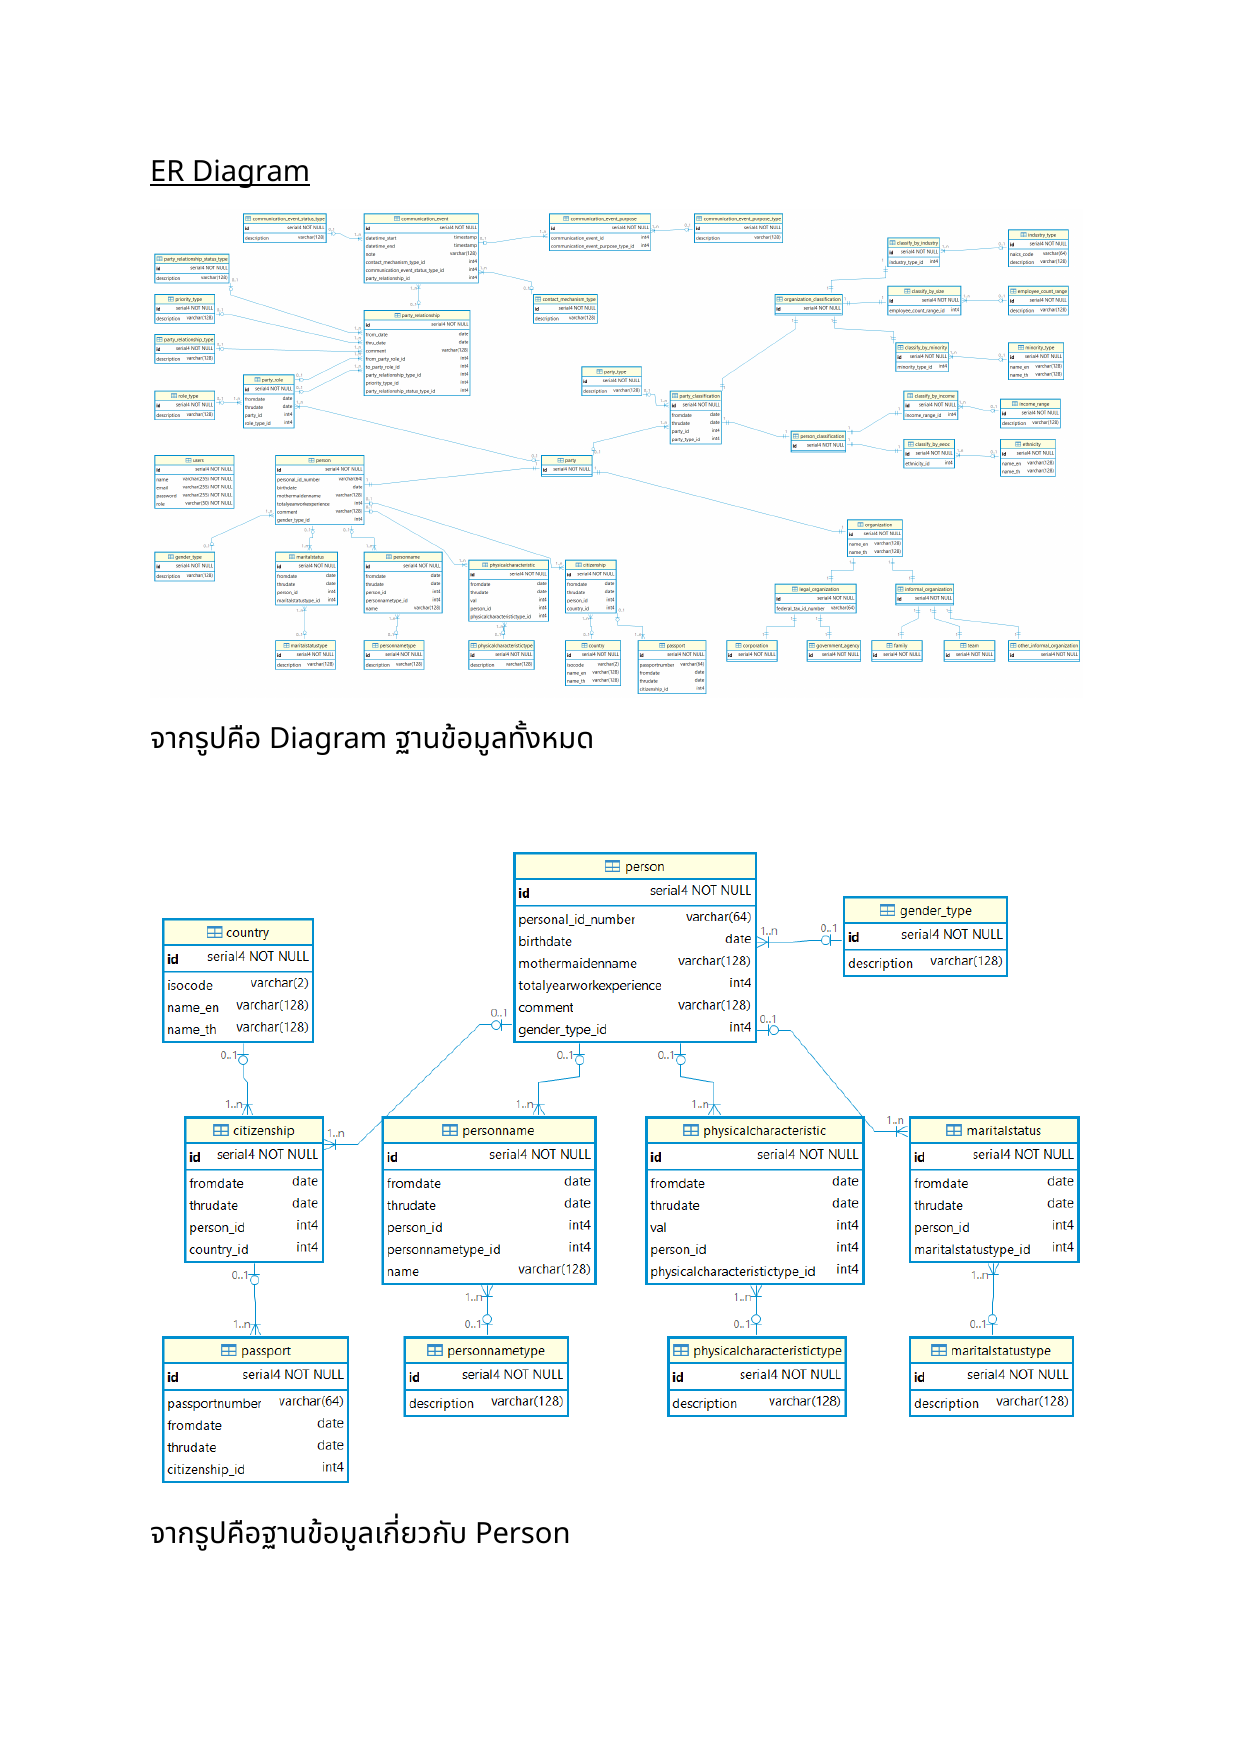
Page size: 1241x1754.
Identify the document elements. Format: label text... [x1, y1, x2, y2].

text จากรูปคือ Diagram ฐานข้อมูลทั้งหมด [150, 717, 1090, 761]
text จากรูปคือฐานข้อมูลเกี่ยวกับ Person [150, 1512, 1090, 1557]
picture [150, 209, 1084, 698]
picture [150, 841, 1090, 1494]
text ER Diagram [150, 150, 1090, 190]
